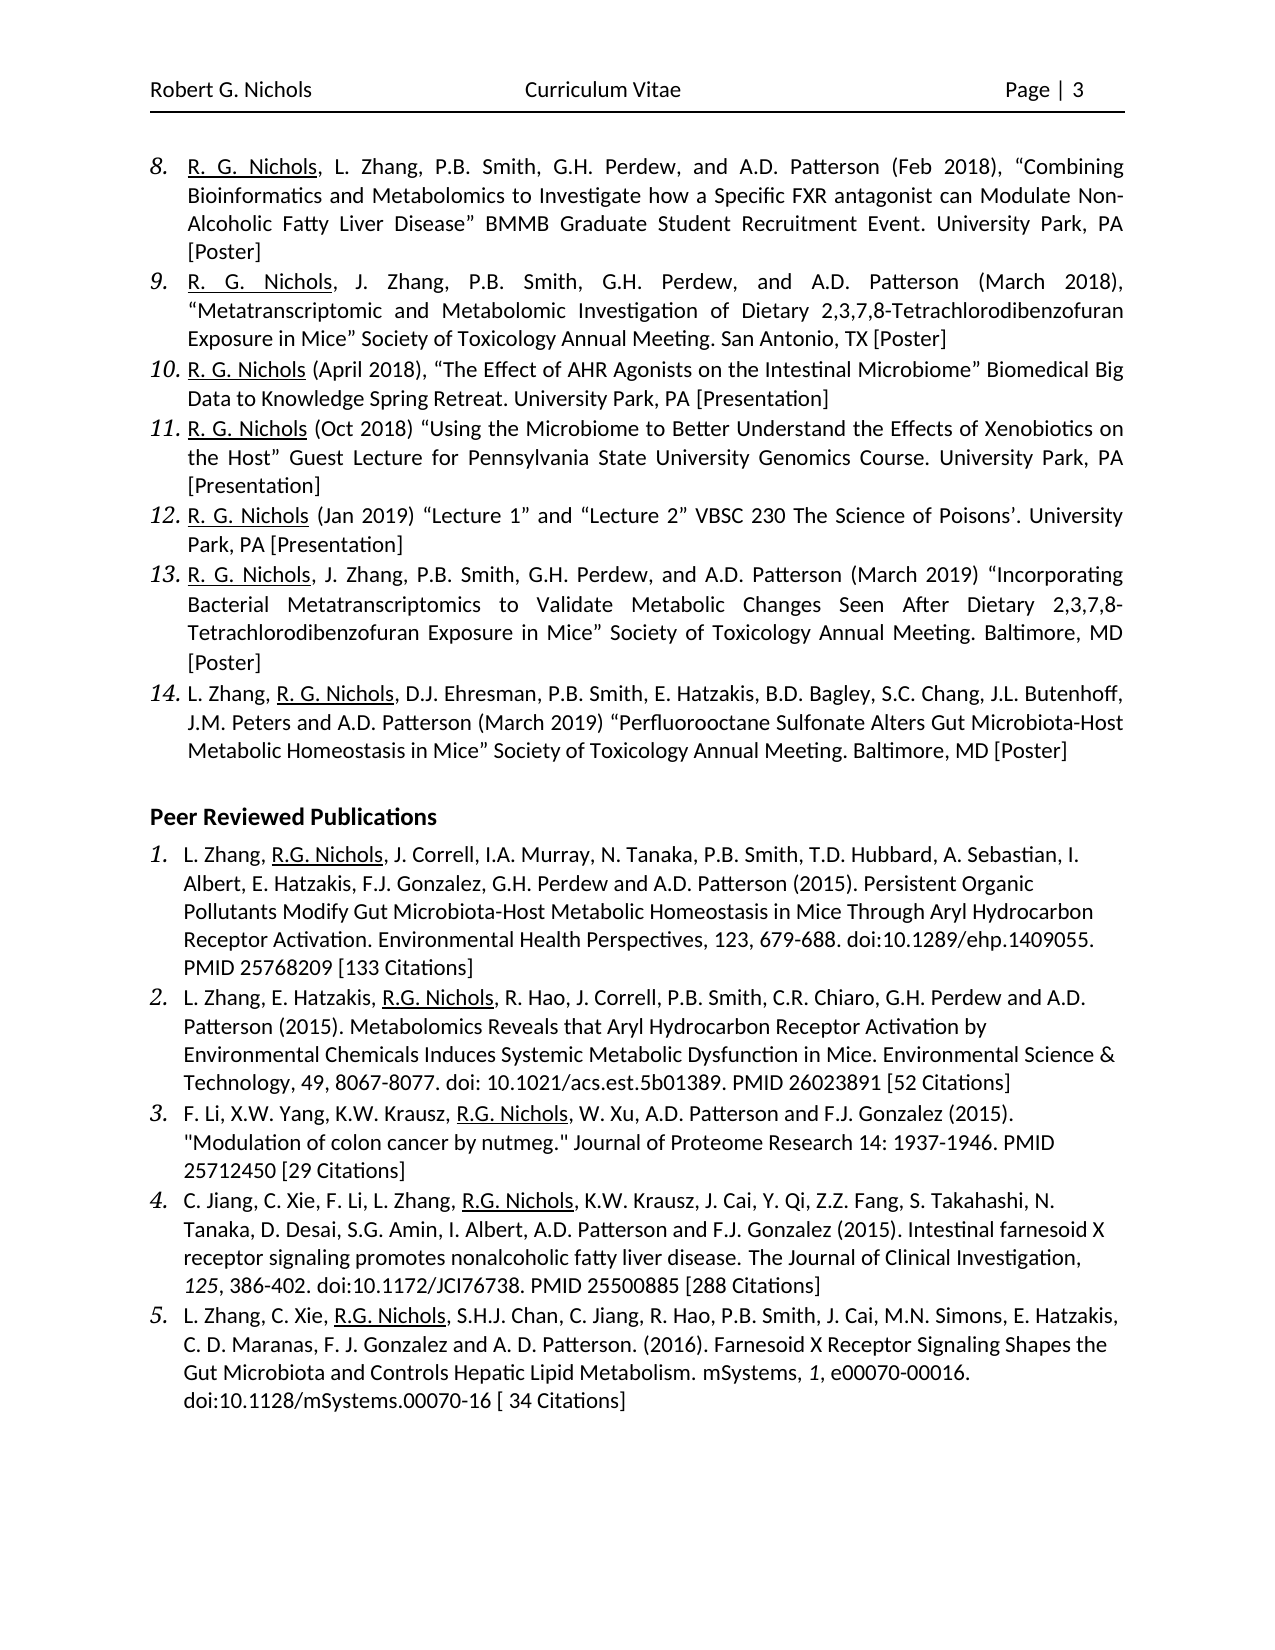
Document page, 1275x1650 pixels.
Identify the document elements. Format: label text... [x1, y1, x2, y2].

list R. G. Nichols (Oct 2018) “Using the Microbiome to Better Understand the Effects of Xenobiotics on the Host” Guest Lecture for Pennsylvania State University Genomics Course. University Park, PA [Presentation] [150, 412, 1125, 499]
list C. Jiang, C. Xie, F. Li, L. Zhang, R.G. Nichols, K.W. Krausz, J. Cai, Y. Qi, Z.Z. Fang, S. Takahashi, N. Tanaka, D. Desai, S.G. Amin, I. Albert, A.D. Patterson and F.J. Gonzalez (2015). Intestinal farnesoid X receptor signaling promotes nonalcoholic fatty liver disease. The Journal of Clinical Investigation, 125, 386-402. doi:10.1172/JCI76738. PMID 25500885 [288 Citations] [150, 1184, 1125, 1299]
list L. Zhang, C. Xie, R.G. Nichols, S.H.J. Chan, C. Jiang, R. Hao, P.B. Smith, J. Cai, M.N. Simons, E. Hatzakis, C. D. Maranas, F. J. Gonzalez and A. D. Patterson. (2016). Farnesoid X Receptor Signaling Shapes the Gut Microbiota and Controls Hepatic Lipid Metabolism. mSystems, 1, e00070-00016. doi:10.1128/mSystems.00070-16 [ 34 Citations] [150, 1299, 1125, 1414]
list L. Zhang, R. G. Nichols, D.J. Ehresman, P.B. Smith, E. Hatzakis, B.D. Bagley, S.C. Chang, J.L. Butenhoff, J.M. Peters and A.D. Patterson (March 2019) “Perfluorooctane Sulfonate Alters Gut Microbiota-Host Metabolic Homeostasis in Mice” Society of Toxicology Annual Meeting. Baltimore, MD [Poster] [150, 677, 1125, 764]
text Peer Reviewed Publications [150, 801, 1125, 832]
list R. G. Nichols (Jan 2019) “Lecture 1” and “Lecture 2” VBSC 230 The Science of Poisons’. University Park, PA [Presentation] [150, 499, 1125, 558]
list L. Zhang, E. Hatzakis, R.G. Nichols, R. Hao, J. Correll, P.B. Smith, C.R. Chiaro, G.H. Perdew and A.D. Patterson (2015). Metabolomics Reveals that Aryl Hydrocarbon Receptor Activation by Environmental Chemicals Induces Systemic Metabolic Dysfunction in Mice. Environmental Science & Technology, 49, 8067-8077. doi: 10.1021/acs.est.5b01389. PMID 26023891 [52 Citations] [150, 981, 1125, 1096]
list R. G. Nichols, J. Zhang, P.B. Smith, G.H. Perdew, and A.D. Patterson (March 2019) “Incorporating Bacterial Metatranscriptomics to Validate Metabolic Changes Seen After Dietary 2,3,7,8-Tetrachlorodibenzofuran Exposure in Mice” Society of Toxicology Annual Meeting. Baltimore, MD [Poster] [150, 558, 1125, 677]
list R. G. Nichols, L. Zhang, P.B. Smith, G.H. Perdew, and A.D. Patterson (Feb 2018), “Combining Bioinformatics and Metabolomics to Investigate how a Specific FXR antagonist can Modulate Non-Alcoholic Fatty Liver Disease” BMMB Graduate Student Recruitment Event. University Park, PA [Poster] [150, 150, 1125, 265]
list R. G. Nichols (April 2018), “The Effect of AHR Agonists on the Intestinal Microbiome” Biomedical Big Data to Knowledge Spring Retreat. University Park, PA [Presentation] [150, 353, 1125, 412]
list L. Zhang, R.G. Nichols, J. Correll, I.A. Murray, N. Tanaka, P.B. Smith, T.D. Hubbard, A. Sebastian, I. Albert, E. Hatzakis, F.J. Gonzalez, G.H. Perdew and A.D. Patterson (2015). Persistent Organic Pollutants Modify Gut Microbiota-Host Metabolic Homeostasis in Mice Through Aryl Hydrocarbon Receptor Activation. Environmental Health Perspectives, 123, 679-688. doi:10.1289/ehp.1409055. PMID 25768209 [133 Citations] [150, 838, 1125, 981]
list F. Li, X.W. Yang, K.W. Krausz, R.G. Nichols, W. Xu, A.D. Patterson and F.J. Gonzalez (2015). "Modulation of colon cancer by nutmeg." Journal of Proteome Research 14: 1937-1946. PMID 25712450 [29 Citations] [150, 1096, 1125, 1184]
list R. G. Nichols, J. Zhang, P.B. Smith, G.H. Perdew, and A.D. Patterson (March 2018), “Metatranscriptomic and Metabolomic Investigation of Dietary 2,3,7,8-Tetrachlorodibenzofuran Exposure in Mice” Society of Toxicology Annual Meeting. San Antonio, TX [Poster] [150, 265, 1125, 353]
